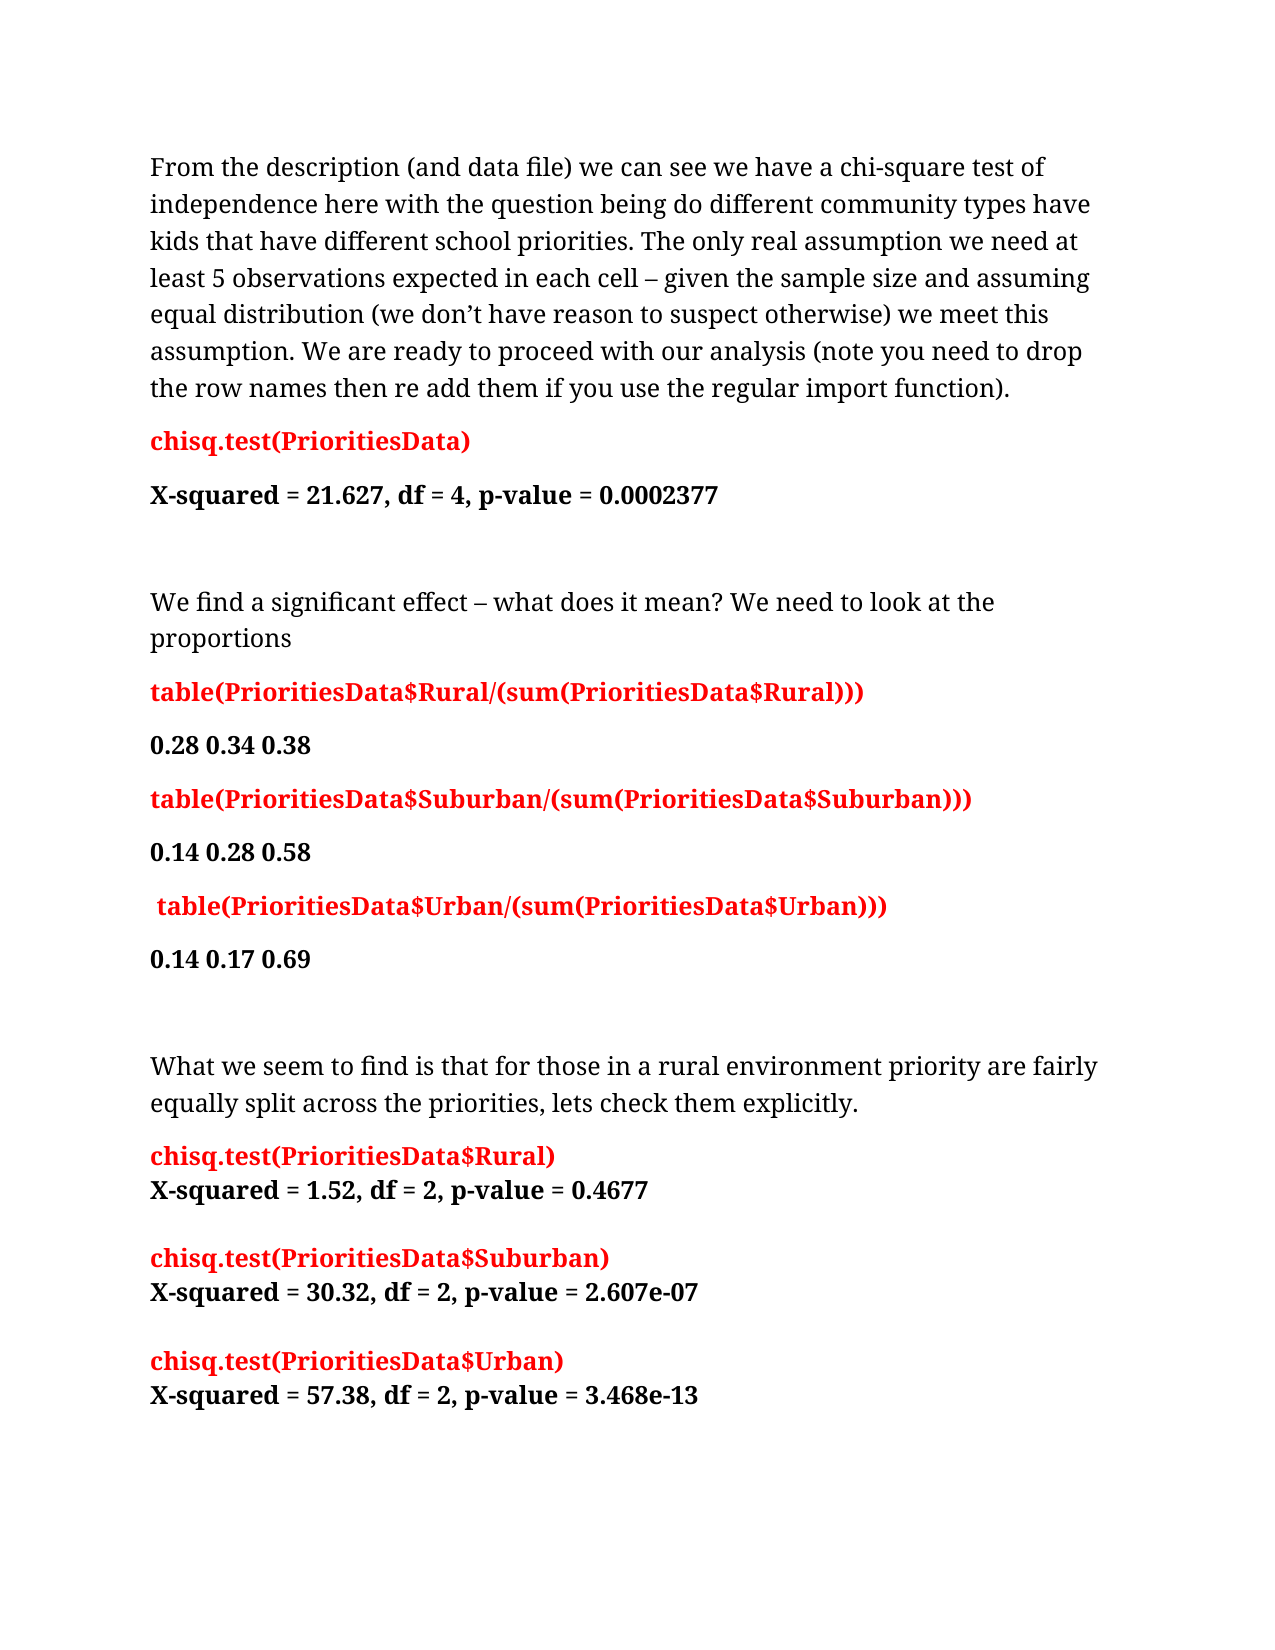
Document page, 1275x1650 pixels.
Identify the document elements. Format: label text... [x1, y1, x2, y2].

text chisq.test(PrioritiesData$Suburban) [150, 1241, 1125, 1275]
text 0.28 0.34 0.38 [150, 728, 1125, 762]
text 0.14 0.28 0.58 [150, 835, 1125, 869]
text chisq.test(PrioritiesData$Urban) [150, 1343, 1125, 1377]
text table(PrioritiesData$Suburban/(sum(PrioritiesData$Suburban))) [150, 781, 1125, 816]
text table(PrioritiesData$Urban/(sum(PrioritiesData$Urban))) [150, 888, 1125, 922]
text X-squared = 57.38, df = 2, p-value = 3.468e-13 [150, 1377, 1125, 1411]
text What we seem to find is that for those in a rural environment priority are fairly equally split across the priorities, lets check them explicitly. [150, 1049, 1125, 1119]
text chisq.test(PrioritiesData$Rural) [150, 1139, 1125, 1173]
text 0.14 0.17 0.69 [150, 942, 1125, 976]
text From the description (and data file) we can see we have a chi-square test of independence here with the question being do different community types have kids that have different school priorities. The only real assumption we need at least 5 observations expected in each cell – given the sample size and assuming equal distribution (we don’t have reason to suspect otherwise) we meet this assumption. We are ready to proceed with our analysis (note you need to drop the row names then re add them if you use the regular import function). [150, 150, 1125, 405]
text X-squared = 21.627, df = 4, p-value = 0.0002377 [150, 477, 1125, 512]
text We find a significant effect – what does it mean? We need to look at the proportions [150, 584, 1125, 655]
text X-squared = 1.52, df = 2, p-value = 0.4677 [150, 1173, 1125, 1207]
text X-squared = 30.32, df = 2, p-value = 2.607e-07 [150, 1275, 1125, 1309]
text table(PrioritiesData$Rural/(sum(PrioritiesData$Rural))) [150, 674, 1125, 709]
text chisq.test(PrioritiesData) [150, 424, 1125, 458]
